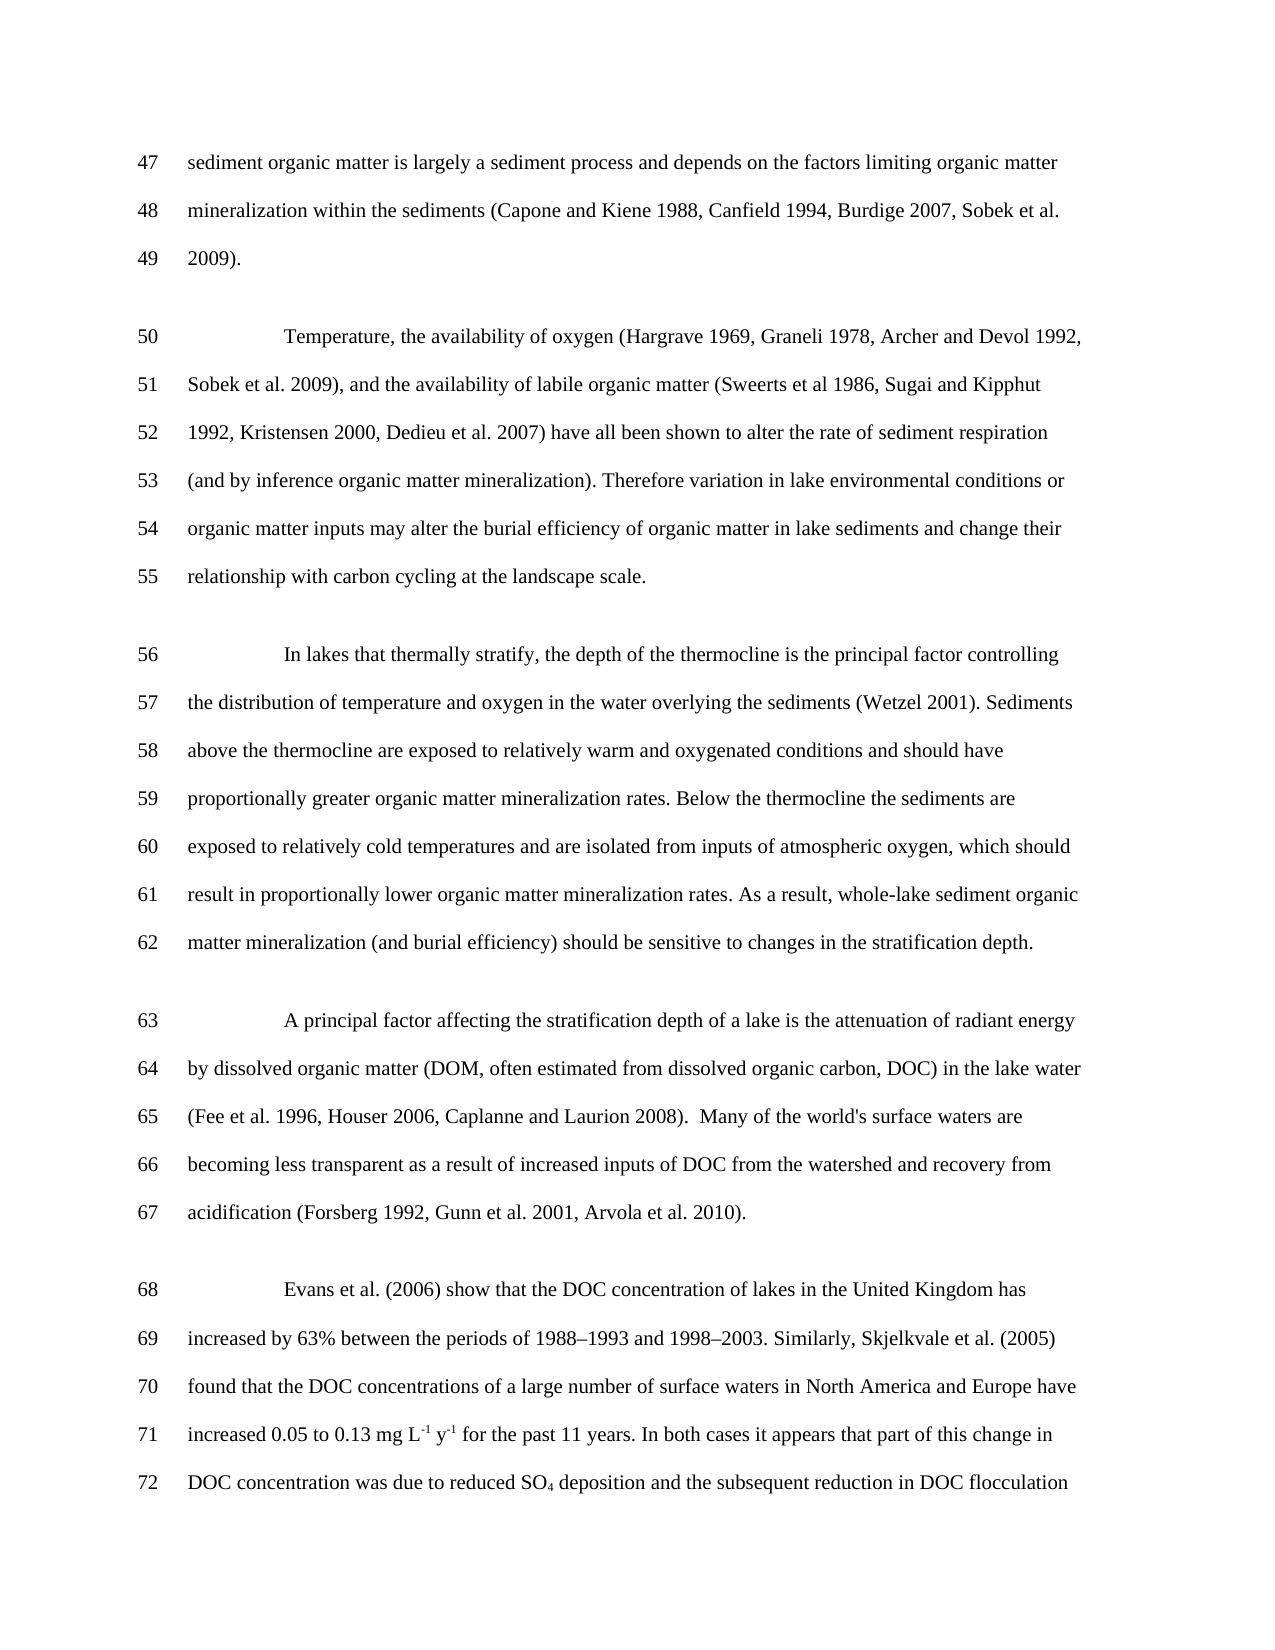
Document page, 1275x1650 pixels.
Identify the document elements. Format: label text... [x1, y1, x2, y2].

text A principal factor affecting the stratification depth of a lake is the attenuation of radiant energy by dissolved organic matter (DOM, often estimated from dissolved organic carbon, DOC) in the lake water (Fee et al. 1996, Houser 2006, Caplanne and Laurion 2008). Many of the world's surface waters are becoming less transparent as a result of increased inputs of DOC from the watershed and recovery from acidification (Forsberg 1992, Gunn et al. 2001, Arvola et al. 2010). [187, 1007, 1087, 1224]
text In lakes that thermally stratify, the depth of the thermocline is the principal factor controlling the distribution of temperature and oxygen in the water overlying the sediments (Wetzel 2001). Sediments above the thermocline are exposed to relatively warm and oxygenated conditions and should have proportionally greater organic matter mineralization rates. Below the thermocline the sediments are exposed to relatively cold temperatures and are isolated from inputs of atmospheric oxygen, which should result in proportionally lower organic matter mineralization rates. As a result, whole-lake sediment organic matter mineralization (and burial efficiency) should be sensitive to changes in the stratification depth. [187, 641, 1087, 954]
